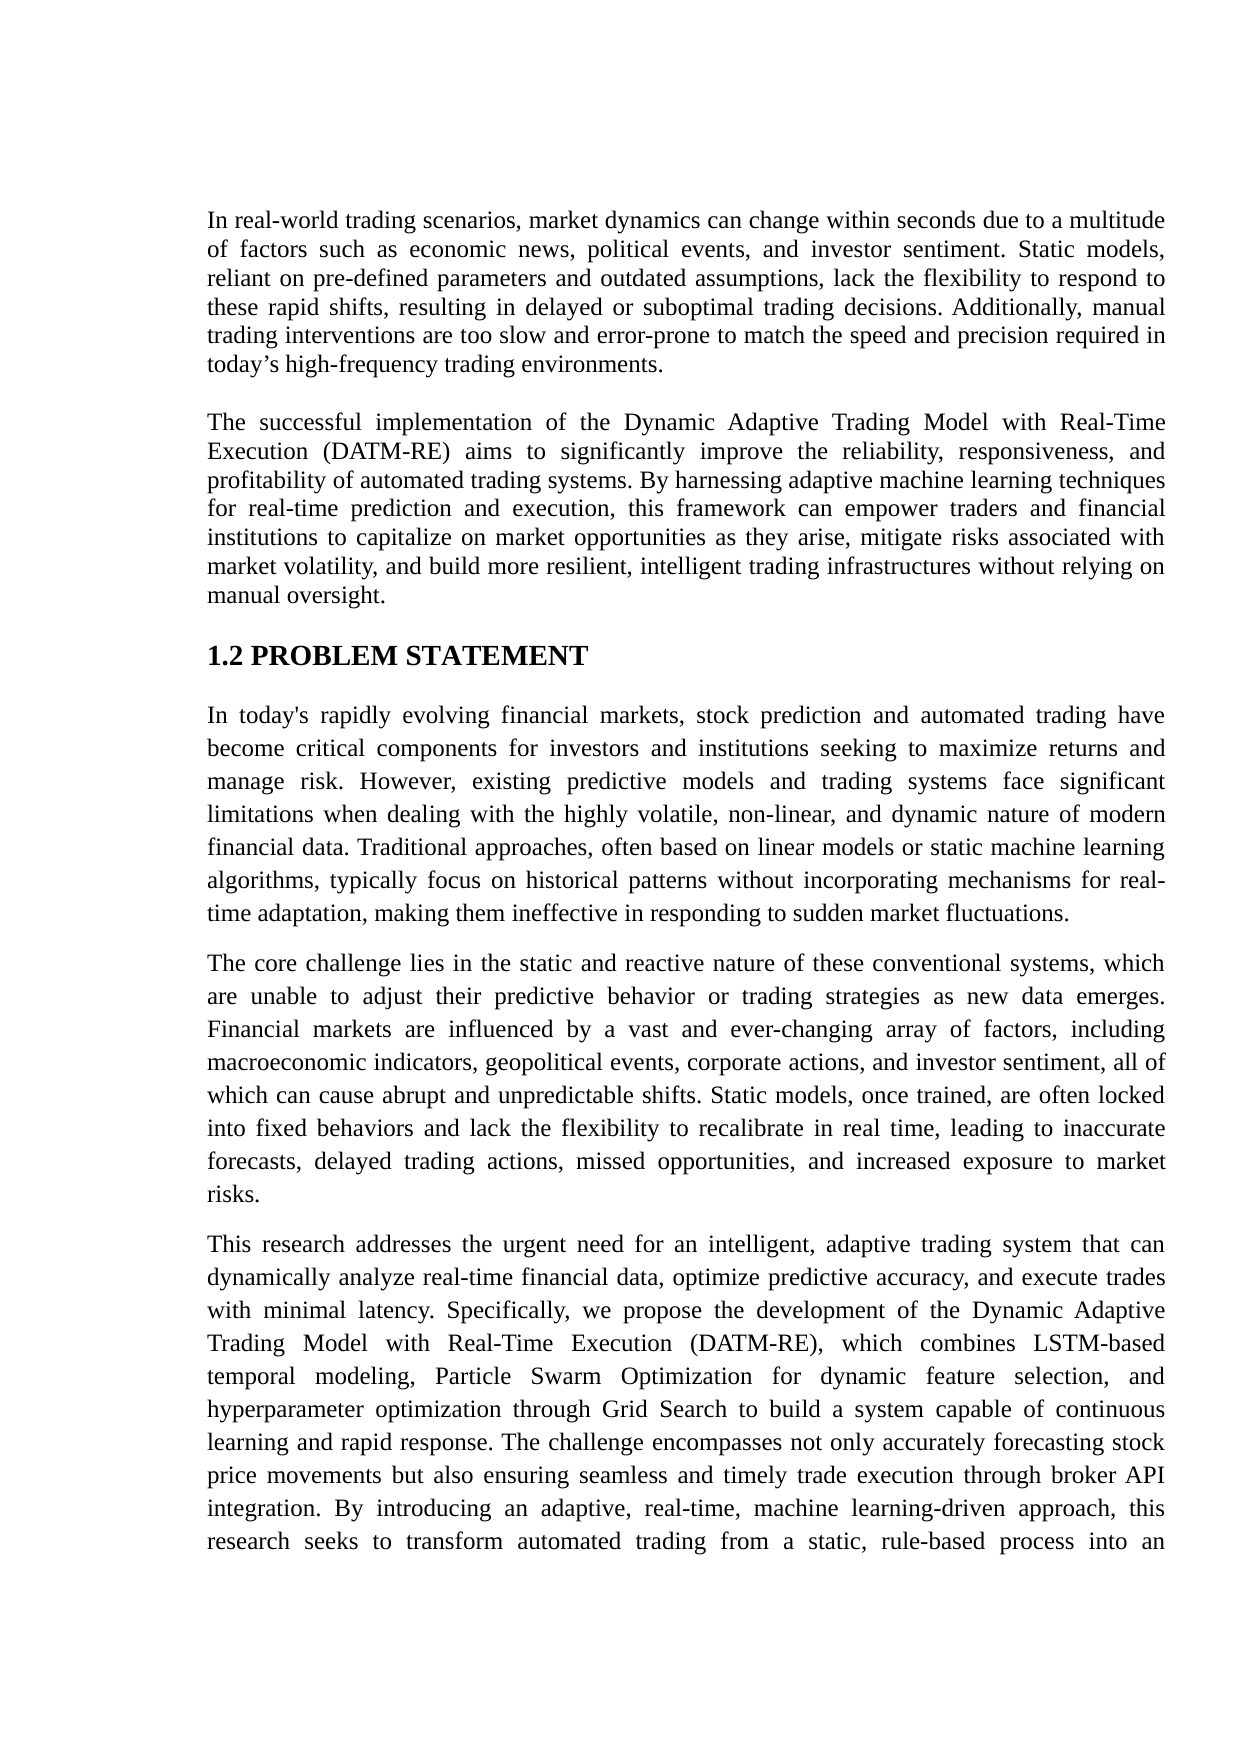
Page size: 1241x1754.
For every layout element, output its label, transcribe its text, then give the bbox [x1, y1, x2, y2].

text In today's rapidly evolving financial markets, stock prediction and automated trading have become critical components for investors and institutions seeking to maximize returns and manage risk. However, existing predictive models and trading systems face significant limitations when dealing with the highly volatile, non-linear, and dynamic nature of modern financial data. Traditional approaches, often based on linear models or static machine learning algorithms, typically focus on historical patterns without incorporating mechanisms for real-time adaptation, making them ineffective in responding to sudden market fluctuations. [207, 700, 1166, 927]
text The successful implementation of the Dynamic Adaptive Trading Model with Real-Time Execution (DATM-RE) aims to significantly improve the reliability, responsiveness, and profitability of automated trading systems. By harnessing adaptive machine learning techniques for real-time prediction and execution, this framework can empower traders and financial institutions to capitalize on market opportunities as they arise, mitigate risks associated with market volatility, and build more resilient, intelligent trading infrastructures without relying on manual oversight. [207, 407, 1166, 608]
text 1.2 PROBLEM STATEMENT [207, 638, 1166, 671]
text In real-world trading scenarios, market dynamics can change within seconds due to a multitude of factors such as economic news, political events, and investor sentiment. Static models, reliant on pre-defined parameters and outdated assumptions, lack the flexibility to respond to these rapid shifts, resulting in delayed or suboptimal trading decisions. Additionally, manual trading interventions are too slow and error-prone to match the speed and precision required in today’s high-frequency trading environments. [207, 206, 1166, 378]
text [207, 1229, 1166, 1555]
text The core challenge lies in the static and reactive nature of these conventional systems, which are unable to adjust their predictive behavior or trading strategies as new data emerges. Financial markets are influenced by a vast and ever-changing array of factors, including macroeconomic indicators, geopolitical events, corporate actions, and investor sentiment, all of which can cause abrupt and unpredictable shifts. Static models, once trained, are often locked into fixed behaviors and lack the flexibility to recalibrate in real time, leading to inaccurate forecasts, delayed trading actions, missed opportunities, and increased exposure to market risks. [207, 948, 1166, 1208]
